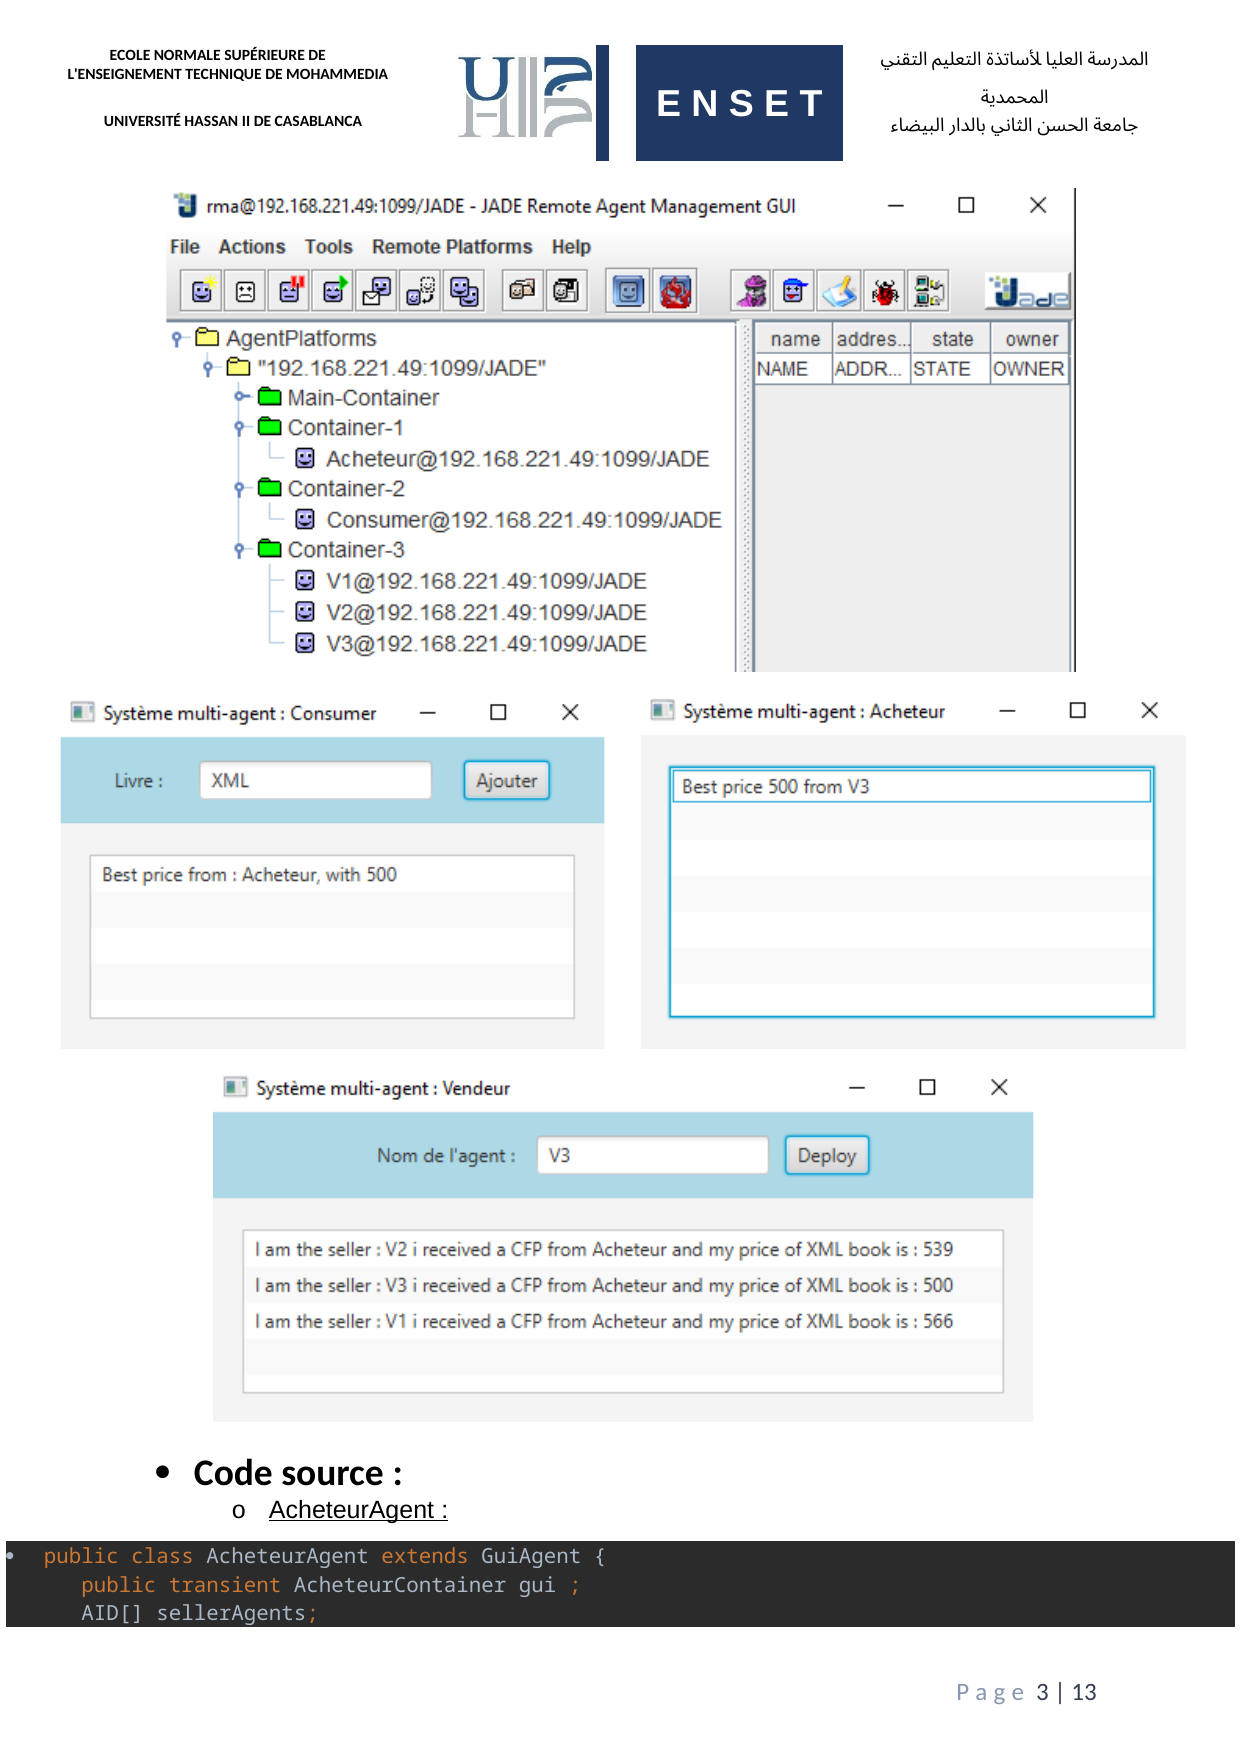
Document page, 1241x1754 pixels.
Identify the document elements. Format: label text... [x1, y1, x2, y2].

picture [60, 692, 605, 1049]
subtitle AcheteurAgent : [231, 1495, 1123, 1526]
picture [213, 1067, 1034, 1422]
picture [166, 188, 1076, 672]
subtitle Code source : [156, 1449, 1123, 1495]
picture [457, 54, 593, 139]
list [6, 1541, 1235, 1627]
picture [640, 690, 1186, 1049]
